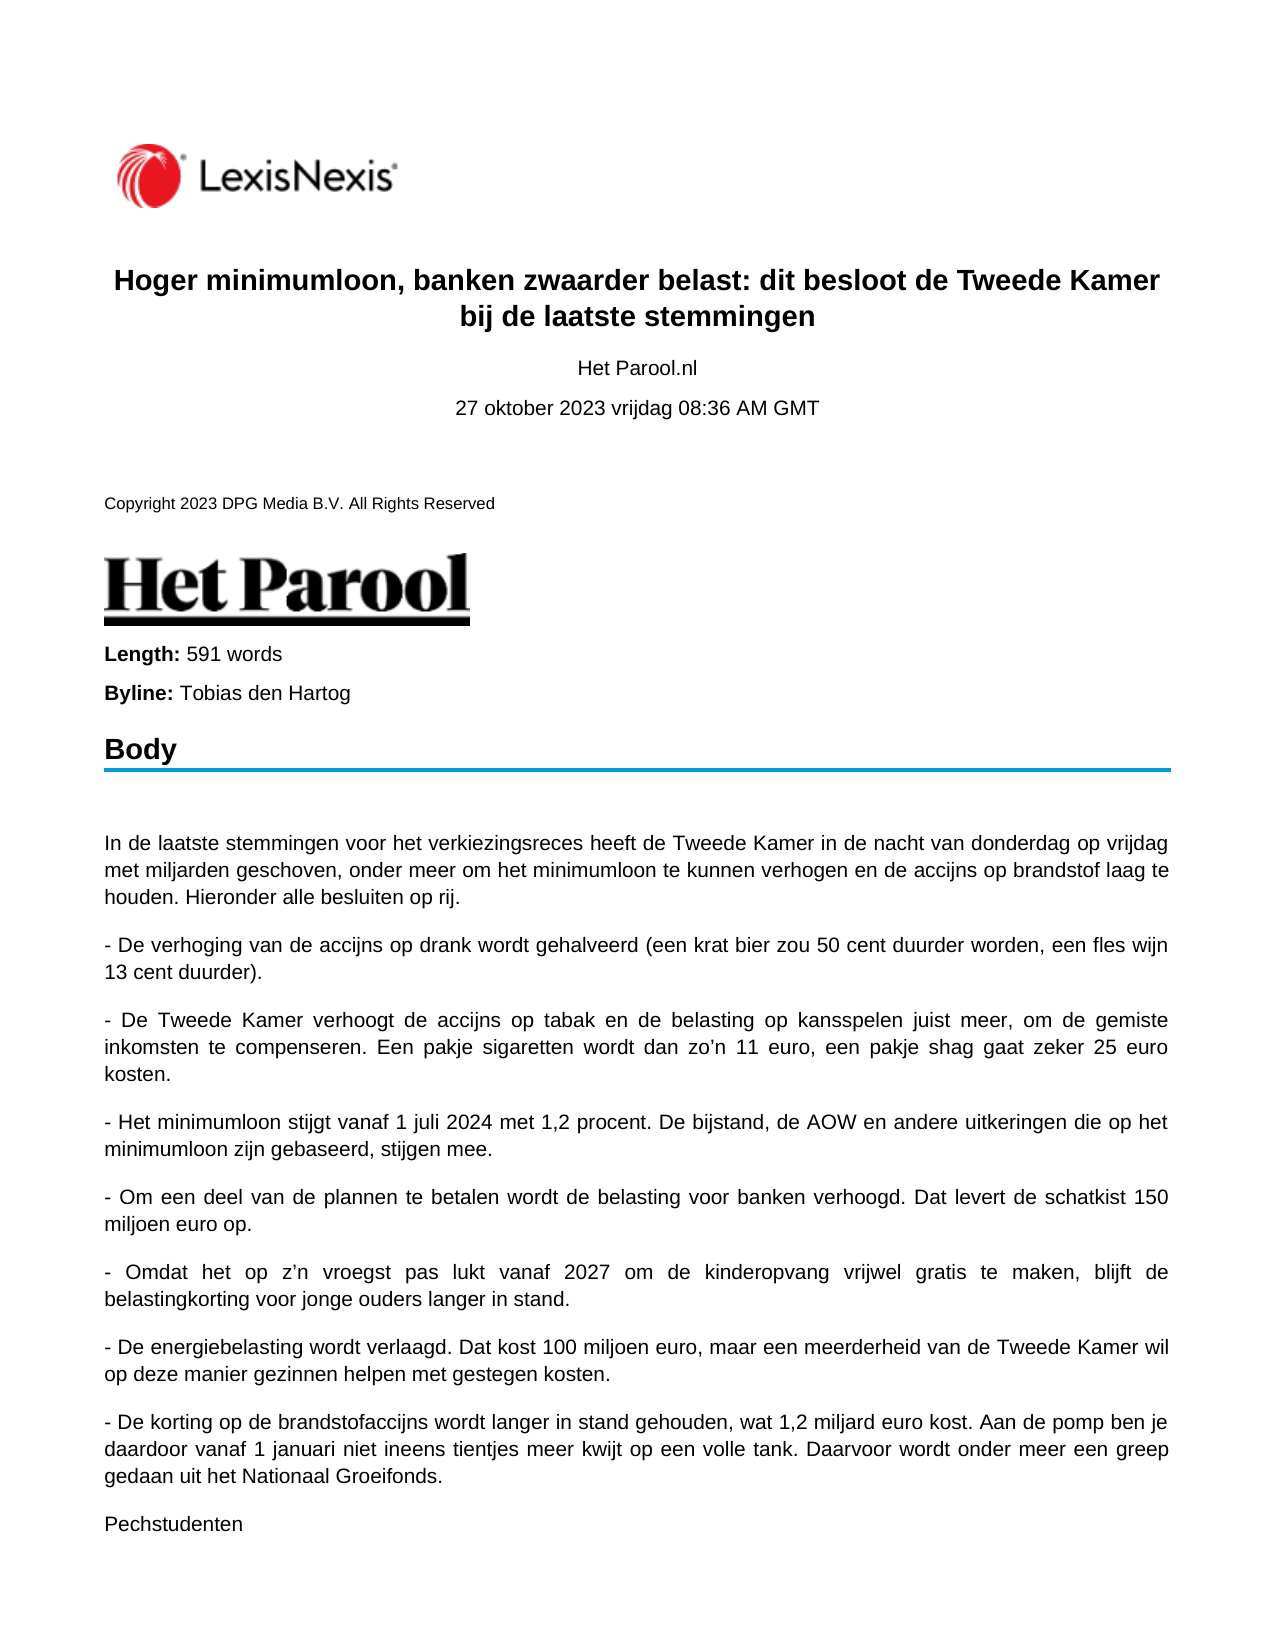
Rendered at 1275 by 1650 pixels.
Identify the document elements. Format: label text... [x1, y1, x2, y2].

text - De energiebelasting wordt verlaagd. Dat kost 100 miljoen euro, maar een meerderheid van de Tweede Kamer wil op deze manier gezinnen helpen met gestegen kosten. [104, 1332, 1171, 1386]
text 27 oktober 2023 vrijdag 08:36 AM GMT [104, 393, 1171, 420]
text In de laatste stemmingen voor het verkiezingsreces heeft de Tweede Kamer in de nacht van donderdag op vrijdag met miljarden geschoven, onder meer om het minimumloon te kunnen verhogen en de accijns op brandstof laag te houden. Hieronder alle besluiten op rij. [104, 828, 1171, 909]
picture [104, 144, 412, 208]
text - De korting op de brandstofaccijns wordt langer in stand gehouden, wat 1,2 miljard euro kost. Aan de pomp ben je daardoor vanaf 1 januari niet ineens tientjes meer kwijt op een volle tank. Daarvoor wordt onder meer een greep gedaan uit het Nationaal Groeifonds. [104, 1407, 1171, 1488]
text Het Parool.nl [104, 353, 1171, 380]
text - De verhoging van de accijns op drank wordt gehalveerd (een krat bier zou 50 cent duurder worden, een fles wijn 13 cent duurder). [104, 930, 1171, 984]
text - Omdat het op z’n vroegst pas lukt vanaf 2027 om de kinderopvang vrijwel gratis te maken, blijft de belastingkorting voor jonge ouders langer in stand. [104, 1257, 1171, 1311]
text - Om een deel van de plannen te betalen wordt de belasting voor banken verhoogd. Dat levert de schatkist 150 miljoen euro op. [104, 1182, 1171, 1236]
subtitle Hoger minimumloon, banken zwaarder belast: dit besloot de Tweede Kamer bij de laatste stemmingen [104, 261, 1171, 332]
text Body [104, 730, 1171, 765]
text Length: 591 words [104, 638, 1171, 665]
text - Het minimumloon stijgt vanaf 1 juli 2024 met 1,2 procent. De bijstand, de AOW en andere uitkeringen die op het minimumloon zijn gebaseerd, stijgen mee. [104, 1107, 1171, 1161]
text - De Tweede Kamer verhoogt de accijns op tabak en de belasting op kansspelen juist meer, om de gemiste inkomsten te compenseren. Een pakje sigaretten wordt dan zo’n 11 euro, een pakje shag gaat zeker 25 euro kosten. [104, 1005, 1171, 1086]
text Byline: Tobias den Hartog [104, 678, 1171, 705]
text Pechstudenten [104, 1509, 1171, 1536]
text Copyright 2023 DPG Media B.V. All Rights Reserved [104, 461, 1171, 513]
picture [104, 553, 470, 626]
